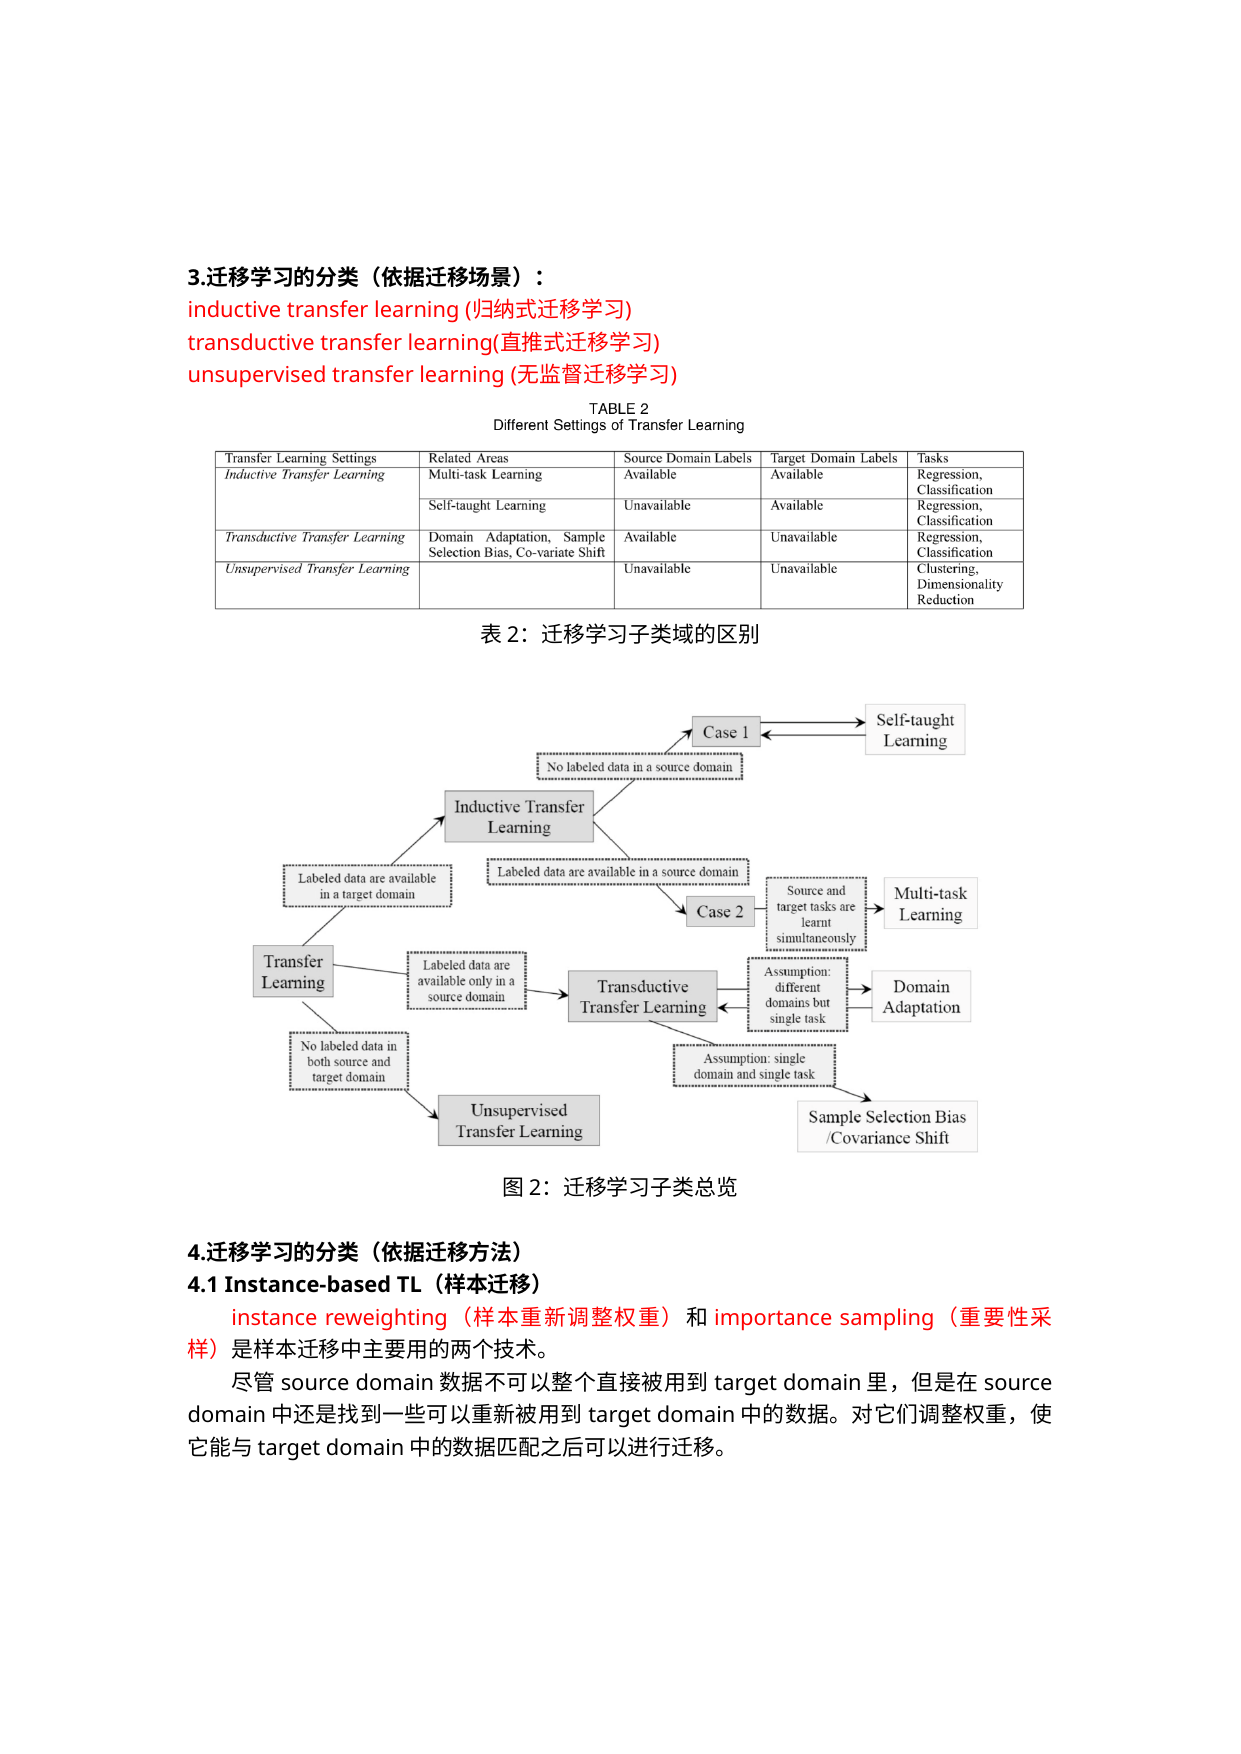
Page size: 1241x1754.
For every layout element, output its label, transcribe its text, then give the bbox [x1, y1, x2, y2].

picture [203, 389, 1037, 615]
text 4.迁移学习的分类（依据迁移方法） [187, 1234, 1053, 1267]
text instance reweighting（样本重新调整权重）和importance sampling（重要性采样）是样本迁移中主要用的两个技术。 [187, 1299, 1053, 1364]
text 表2：迁移学习子类域的区别 [187, 617, 1053, 649]
text 图2：迁移学习子类总览 [187, 1169, 1053, 1202]
text transductive transfer learning(直推式迁移学习) [187, 324, 1053, 357]
text 4.1 Instance-based TL（样本迁移） [187, 1267, 1053, 1299]
picture [213, 682, 1028, 1170]
text 尽管source domain数据不可以整个直接被用到target domain里，但是在source domain中还是找到一些可以重新被用到target domain中的数据。对它们调整权重，使它能与target domain中的数据匹配之后可以进行迁移。 [187, 1364, 1053, 1462]
text 3.迁移学习的分类（依据迁移场景）： [187, 259, 1053, 292]
text inductive transfer learning (归纳式迁移学习) [187, 292, 1053, 324]
text unsupervised transfer learning (无监督迁移学习) [187, 357, 1053, 389]
